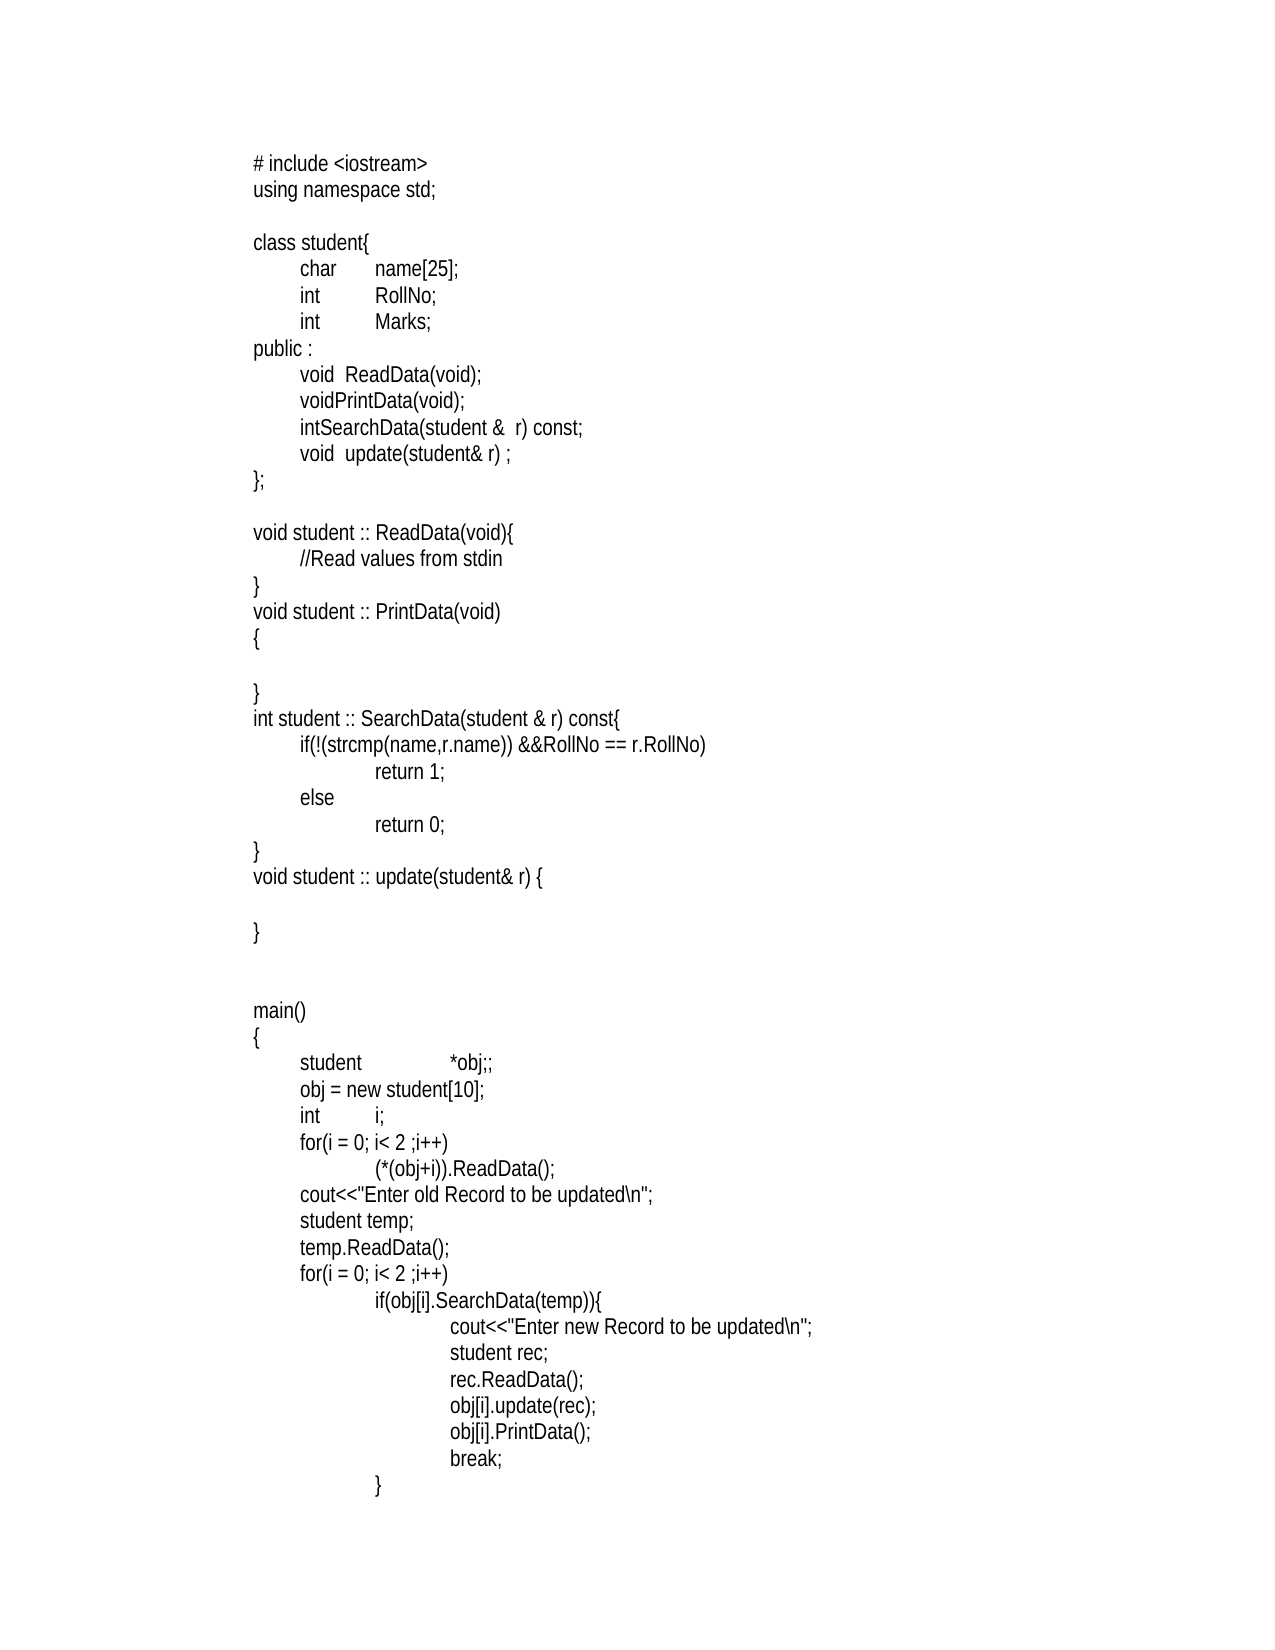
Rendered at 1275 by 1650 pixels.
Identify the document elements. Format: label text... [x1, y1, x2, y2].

text cout<<"Enter new Record to be updated\n"; [253, 1313, 1125, 1339]
text int student :: SearchData(student & r) const{ [253, 705, 1125, 731]
text # include <iostream> [253, 150, 1125, 176]
text if(obj[i].SearchData(temp)){ [253, 1287, 1125, 1313]
text else [253, 784, 1125, 811]
text } [253, 1471, 1125, 1497]
text if(!(strcmp(name,r.name)) &&RollNo == r.RollNo) [253, 731, 1125, 758]
text student *obj;; [253, 1049, 1125, 1076]
text { [253, 1023, 1125, 1049]
text break; [253, 1445, 1125, 1471]
text student rec; [253, 1339, 1125, 1366]
text main() [253, 997, 1125, 1023]
text int RollNo; [253, 282, 1125, 308]
text } [253, 679, 1125, 705]
text char name[25]; [253, 255, 1125, 282]
text void ReadData(void); [253, 361, 1125, 387]
text obj[i].PrintData(); [253, 1418, 1125, 1445]
text return 0; [253, 811, 1125, 837]
text { [253, 624, 1125, 651]
text obj[i].update(rec); [253, 1392, 1125, 1418]
text } [253, 837, 1125, 863]
text class student{ [253, 229, 1125, 255]
text voidPrintData(void); [253, 387, 1125, 413]
text (*(obj+i)).ReadData(); [253, 1155, 1125, 1181]
text for(i = 0; i< 2 ;i++) [253, 1260, 1125, 1287]
text void student :: PrintData(void) [253, 598, 1125, 624]
text student temp; [253, 1207, 1125, 1234]
text void update(student& r) ; [253, 440, 1125, 466]
text }; [253, 466, 1125, 493]
text } [253, 918, 1125, 944]
text using namespace std; [253, 176, 1125, 203]
text temp.ReadData(); [253, 1234, 1125, 1260]
text void student :: update(student& r) { [253, 863, 1125, 889]
text } [253, 572, 1125, 598]
text public : [253, 334, 1125, 361]
text rec.ReadData(); [253, 1366, 1125, 1392]
text return 1; [253, 758, 1125, 784]
text intSearchData(student & r) const; [253, 413, 1125, 440]
text cout<<"Enter old Record to be updated\n"; [253, 1181, 1125, 1207]
text for(i = 0; i< 2 ;i++) [253, 1128, 1125, 1155]
text int i; [253, 1102, 1125, 1128]
text //Read values from stdin [253, 545, 1125, 572]
text void student :: ReadData(void){ [253, 519, 1125, 545]
text obj = new student[10]; [253, 1076, 1125, 1102]
text int Marks; [253, 308, 1125, 334]
